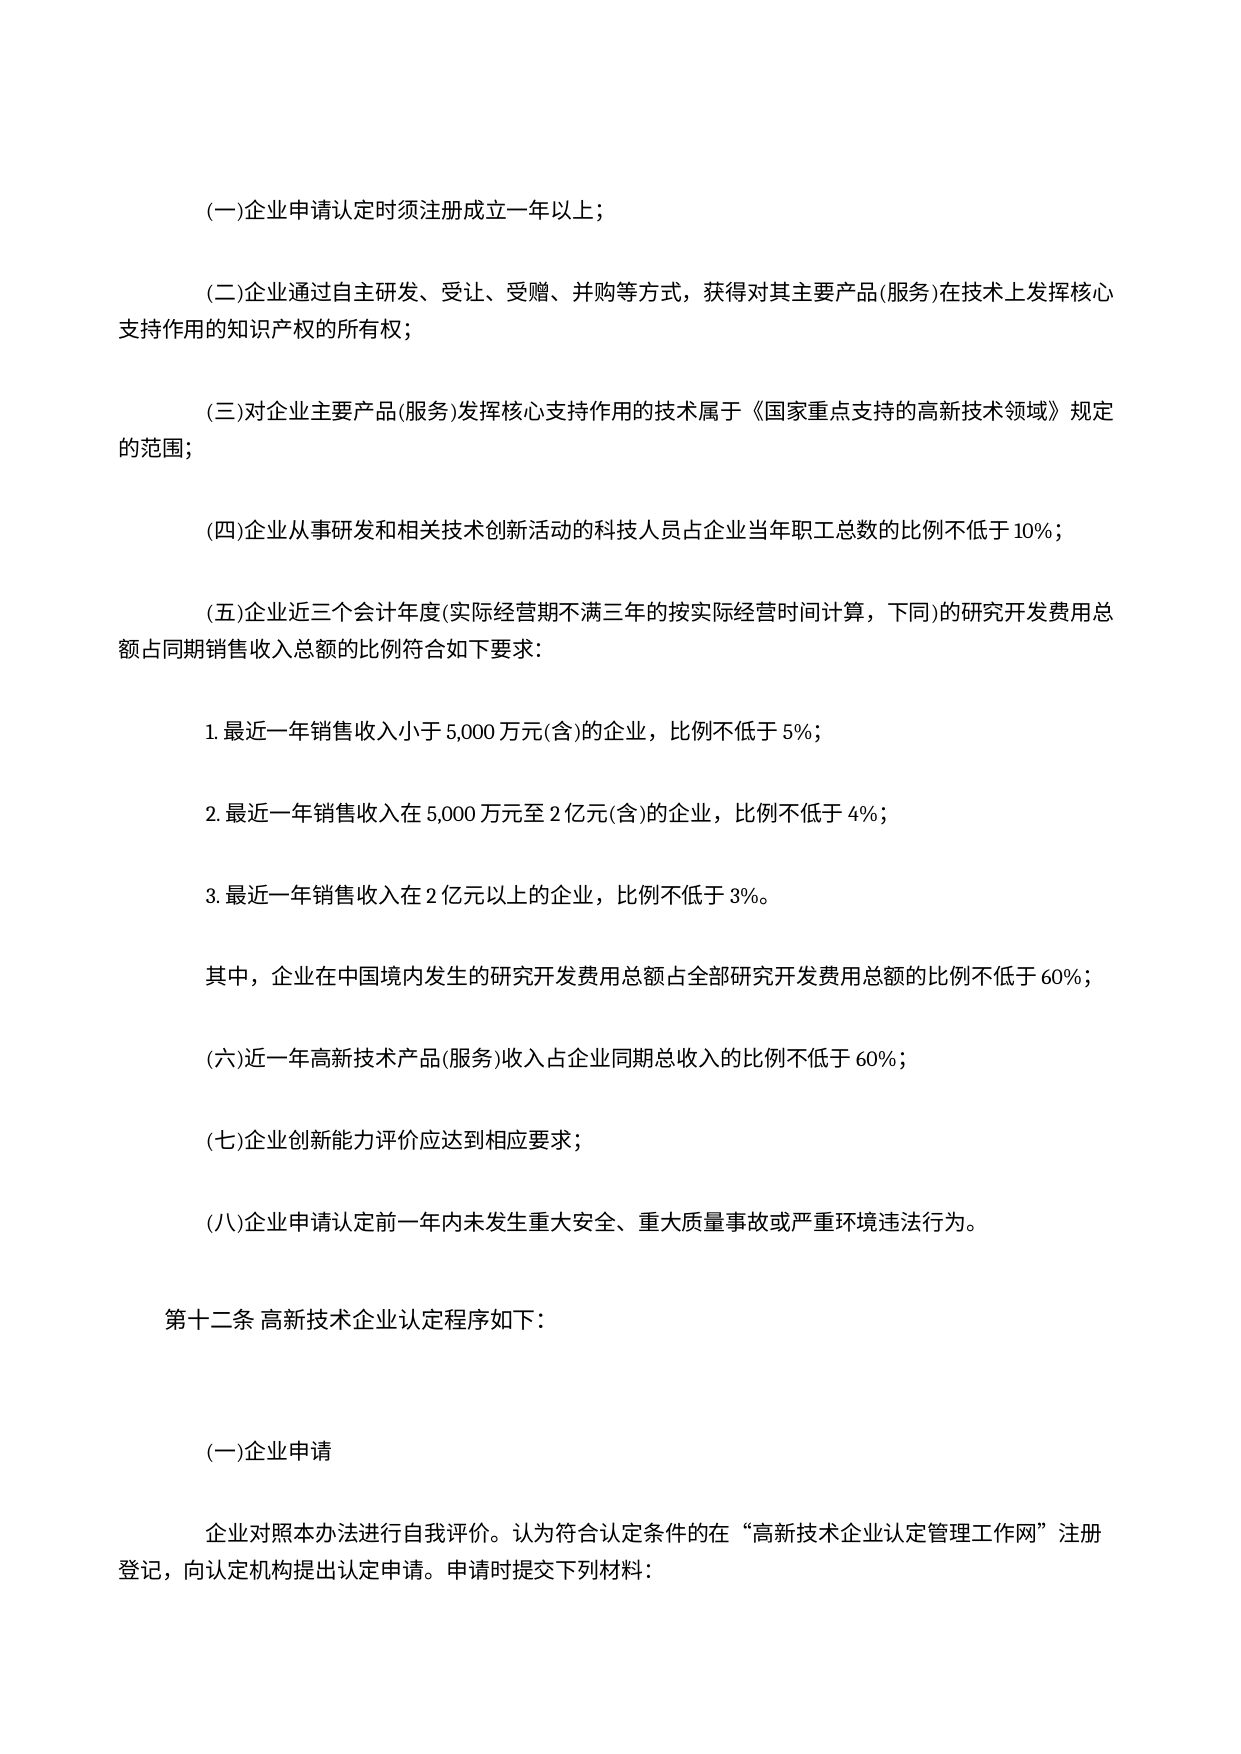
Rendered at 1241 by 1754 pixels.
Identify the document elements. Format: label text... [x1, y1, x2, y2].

text (五)企业近三个会计年度(实际经营期不满三年的按实际经营时间计算，下同)的研究开发费用总额占同期销售收入总额的比例符合如下要求： [118, 594, 1122, 664]
text (八)企业申请认定前一年内未发生重大安全、重大质量事故或严重环境违法行为。 [118, 1204, 1122, 1237]
text 第十二条 高新技术企业认定程序如下： [118, 1286, 1122, 1351]
text (七)企业创新能力评价应达到相应要求； [118, 1122, 1122, 1155]
text 1. 最近一年销售收入小于5,000万元(含)的企业，比例不低于5%； [118, 714, 1122, 746]
text 2. 最近一年销售收入在5,000万元至2亿元(含)的企业，比例不低于4%； [118, 795, 1122, 828]
text (六)近一年高新技术产品(服务)收入占企业同期总收入的比例不低于60%； [118, 1041, 1122, 1073]
text (一)企业申请认定时须注册成立一年以上； [118, 193, 1122, 225]
text 其中，企业在中国境内发生的研究开发费用总额占全部研究开发费用总额的比例不低于60%； [118, 959, 1122, 991]
text 3. 最近一年销售收入在2亿元以上的企业，比例不低于3%。 [118, 877, 1122, 910]
text (二)企业通过自主研发、受让、受赠、并购等方式，获得对其主要产品(服务)在技术上发挥核心支持作用的知识产权的所有权； [118, 275, 1122, 344]
text (三)对企业主要产品(服务)发挥核心支持作用的技术属于《国家重点支持的高新技术领域》规定的范围； [118, 394, 1122, 463]
text (一)企业申请 [118, 1434, 1122, 1466]
text 企业对照本办法进行自我评价。认为符合认定条件的在“高新技术企业认定管理工作网”注册登记，向认定机构提出认定申请。申请时提交下列材料： [118, 1516, 1122, 1586]
text (四)企业从事研发和相关技术创新活动的科技人员占企业当年职工总数的比例不低于10%； [118, 513, 1122, 545]
